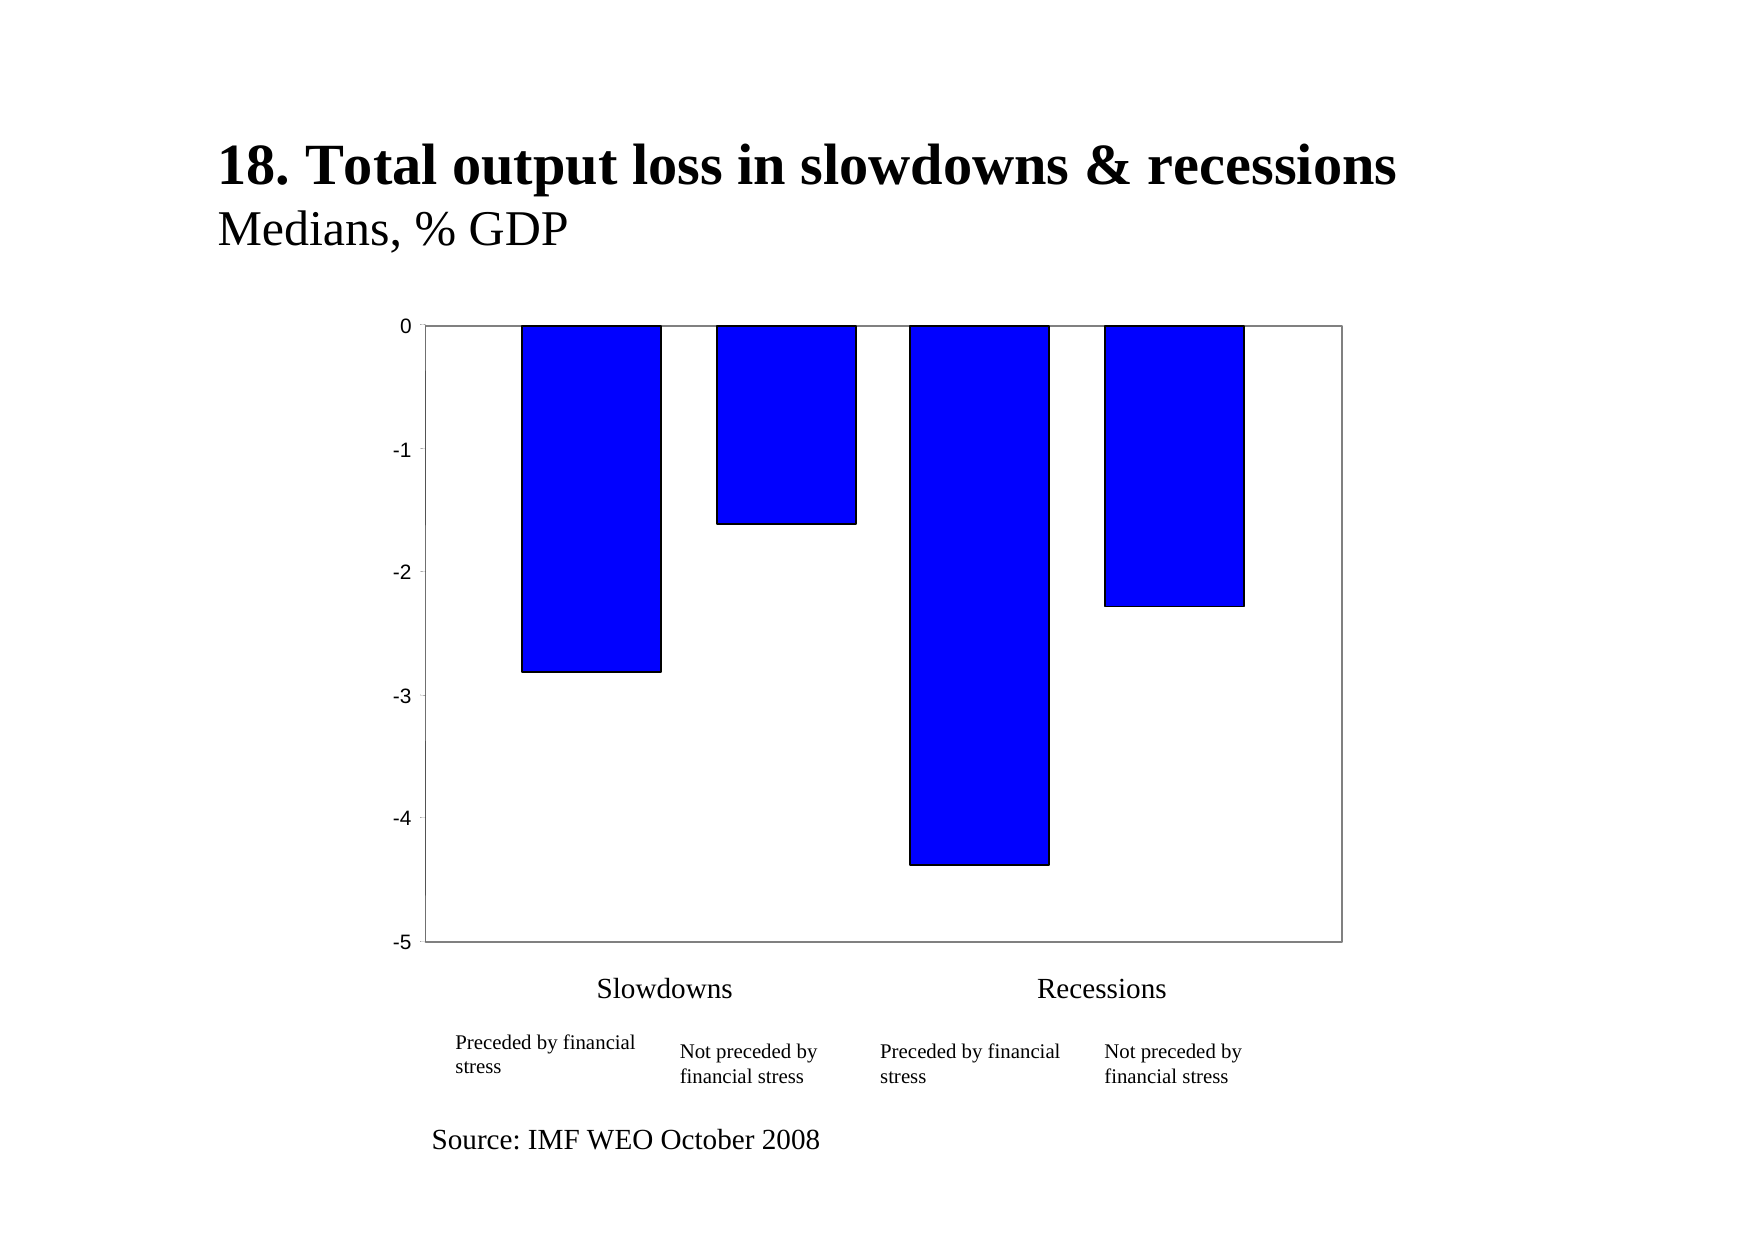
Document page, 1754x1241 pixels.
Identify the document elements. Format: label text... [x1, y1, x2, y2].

text Preceded by financial stress [455, 1030, 638, 1078]
text -1 [393, 437, 1581, 461]
text -3 [393, 683, 1581, 707]
text Preceded by financial stress [880, 1039, 1063, 1088]
text 0 [400, 314, 1581, 338]
text Source: IMF WEO October 2008 [431, 1122, 1581, 1156]
text Slowdowns Recessions [182, 971, 1581, 1004]
text -4 [393, 806, 1581, 829]
text Not preceded by financial stress [679, 1039, 819, 1088]
text -2 [393, 560, 1581, 584]
text -5 [393, 930, 1581, 954]
text Not preceded by financial stress [1104, 1039, 1244, 1088]
text Medians, % GDP [217, 199, 1581, 257]
list Total output loss in slowdowns & recessions [217, 129, 1581, 197]
